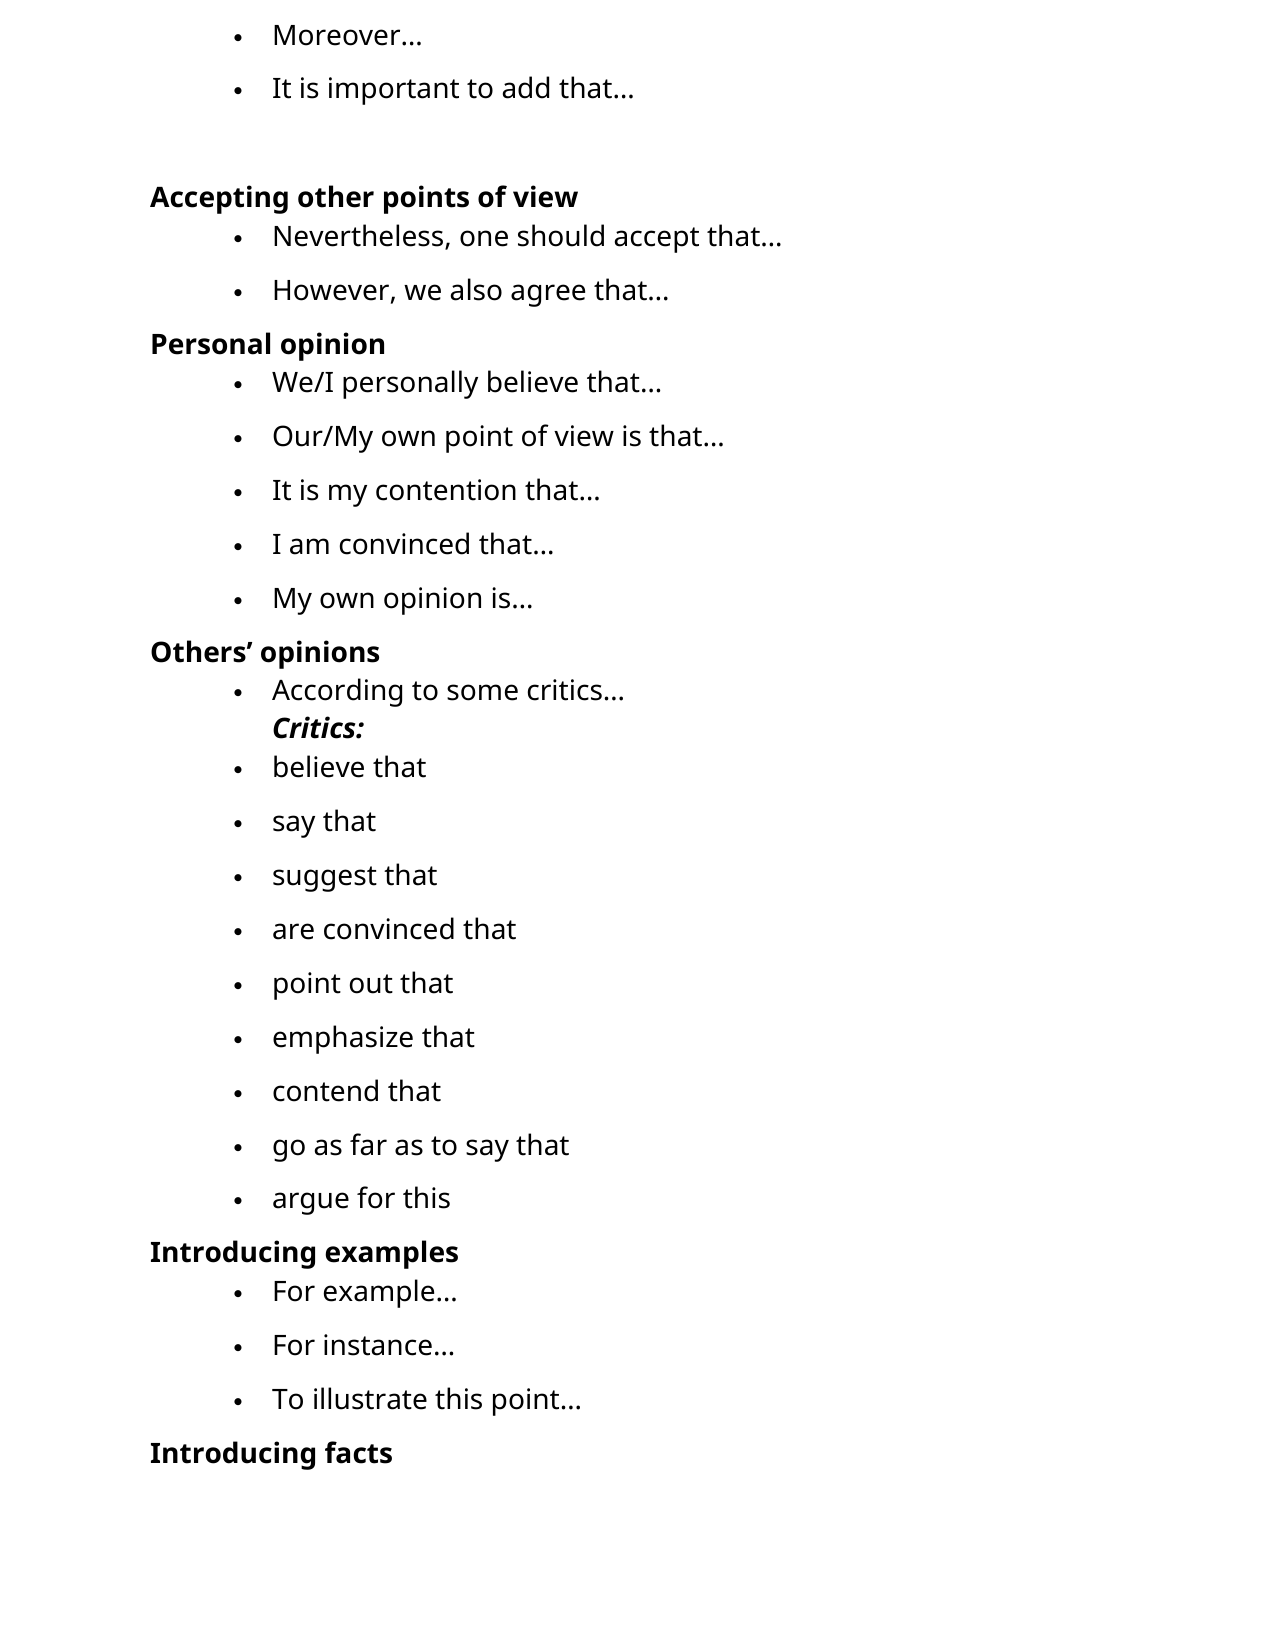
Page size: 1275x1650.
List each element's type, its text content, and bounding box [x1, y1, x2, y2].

list say that [234, 801, 1125, 839]
list It is my contention that… [234, 470, 1125, 508]
list To illustrate this point… [234, 1379, 1125, 1417]
list believe that [234, 747, 1125, 785]
list point out that [234, 963, 1125, 1001]
list For example… [234, 1271, 1125, 1309]
list Nevertheless, one should accept that… [234, 216, 1125, 254]
list Moreover… [234, 15, 1125, 53]
list For instance… [234, 1325, 1125, 1363]
list contend that [234, 1071, 1125, 1109]
list are convinced that [234, 909, 1125, 947]
text Personal opinion [150, 324, 1125, 362]
list go as far as to say that [234, 1125, 1125, 1163]
text Introducing facts [150, 1433, 1125, 1471]
list My own opinion is… [234, 578, 1125, 616]
text Introducing examples [150, 1233, 1125, 1271]
list I am convinced that… [234, 524, 1125, 562]
list It is important to add that… [234, 69, 1125, 107]
text Others’ opinions [150, 632, 1125, 670]
list Our/My own point of view is that… [234, 416, 1125, 454]
list argue for this [234, 1179, 1125, 1217]
list suggest that [234, 855, 1125, 893]
list However, we also agree that… [234, 270, 1125, 308]
list emphasize that [234, 1017, 1125, 1055]
list According to some critics… Critics: [234, 670, 1125, 747]
text Accepting other points of view [150, 178, 1125, 216]
list We/I personally believe that… [234, 362, 1125, 401]
